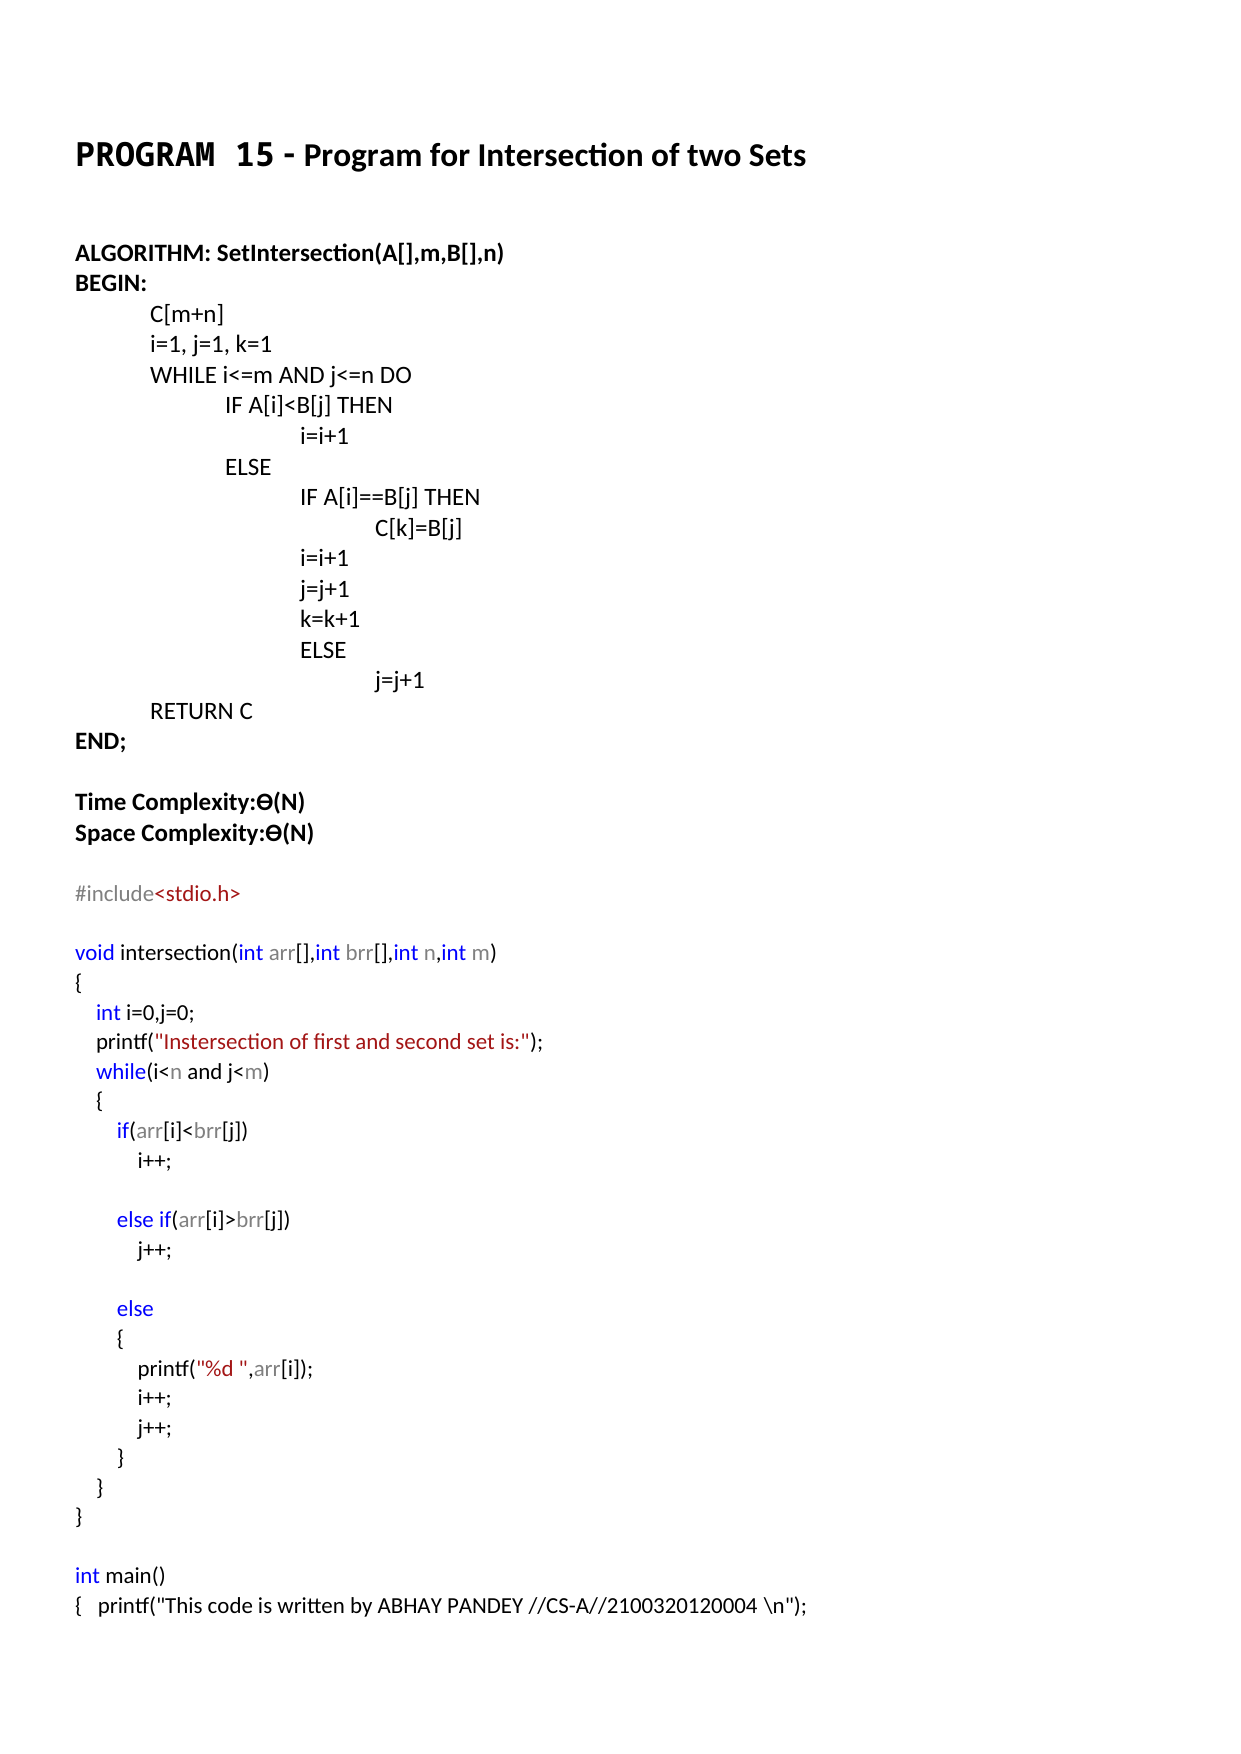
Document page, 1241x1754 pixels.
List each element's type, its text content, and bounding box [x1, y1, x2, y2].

text j=j+1 [150, 664, 1165, 695]
text } [75, 1441, 1165, 1471]
text i++; [75, 1382, 1165, 1412]
text Space Complexity:ϴ(N) [75, 817, 1165, 847]
text ELSE [225, 634, 1165, 664]
text { [75, 1085, 1165, 1115]
text k=k+1 [225, 603, 1165, 634]
text Time Complexity:ϴ(N) [75, 786, 1165, 817]
text i++; [75, 1144, 1165, 1174]
text END; [75, 725, 1165, 756]
text else if(arr[i]>brr[j]) [75, 1204, 1165, 1233]
text BEGIN: [75, 268, 1165, 298]
text i=i+1 [150, 420, 1165, 451]
text j++; [75, 1233, 1165, 1263]
text int i=0,j=0; [75, 996, 1165, 1026]
text while(i<n and j<m) [75, 1055, 1165, 1085]
text #include<stdio.h> [75, 877, 1165, 907]
text j++; [75, 1412, 1165, 1441]
text printf("Instersection of first and second set is:"); [75, 1026, 1165, 1055]
text PROGRAM 15 - Program for Intersection of two Sets [75, 130, 1165, 176]
text IF A[i]==B[j] THEN [225, 481, 1165, 512]
text i=1, j=1, k=1 [150, 329, 1165, 359]
text { [75, 966, 1165, 996]
text } [75, 1471, 1165, 1501]
text i=i+1 [225, 542, 1165, 573]
text void intersection(int arr[],int brr[],int n,int m) [75, 937, 1165, 966]
text } [75, 1501, 1165, 1530]
text { [75, 1322, 1165, 1352]
text C[m+n] [150, 298, 1165, 329]
text else [75, 1293, 1165, 1322]
text ELSE [150, 451, 1165, 481]
text ALGORITHM: SetIntersection(A[],m,B[],n) [75, 237, 1165, 268]
text C[k]=B[j] [225, 512, 1165, 542]
text if(arr[i]<brr[j]) [75, 1115, 1165, 1144]
text RETURN C [150, 695, 1165, 725]
text { printf("This code is written by ABHAY PANDEY //CS-A//2100320120004 \n"); [75, 1590, 1165, 1619]
text WHILE i<=m AND j<=n DO [150, 359, 1165, 390]
text printf("%d ",arr[i]); [75, 1352, 1165, 1382]
text int main() [75, 1560, 1165, 1590]
text IF A[i]<B[j] THEN [150, 390, 1165, 420]
text j=j+1 [225, 573, 1165, 603]
